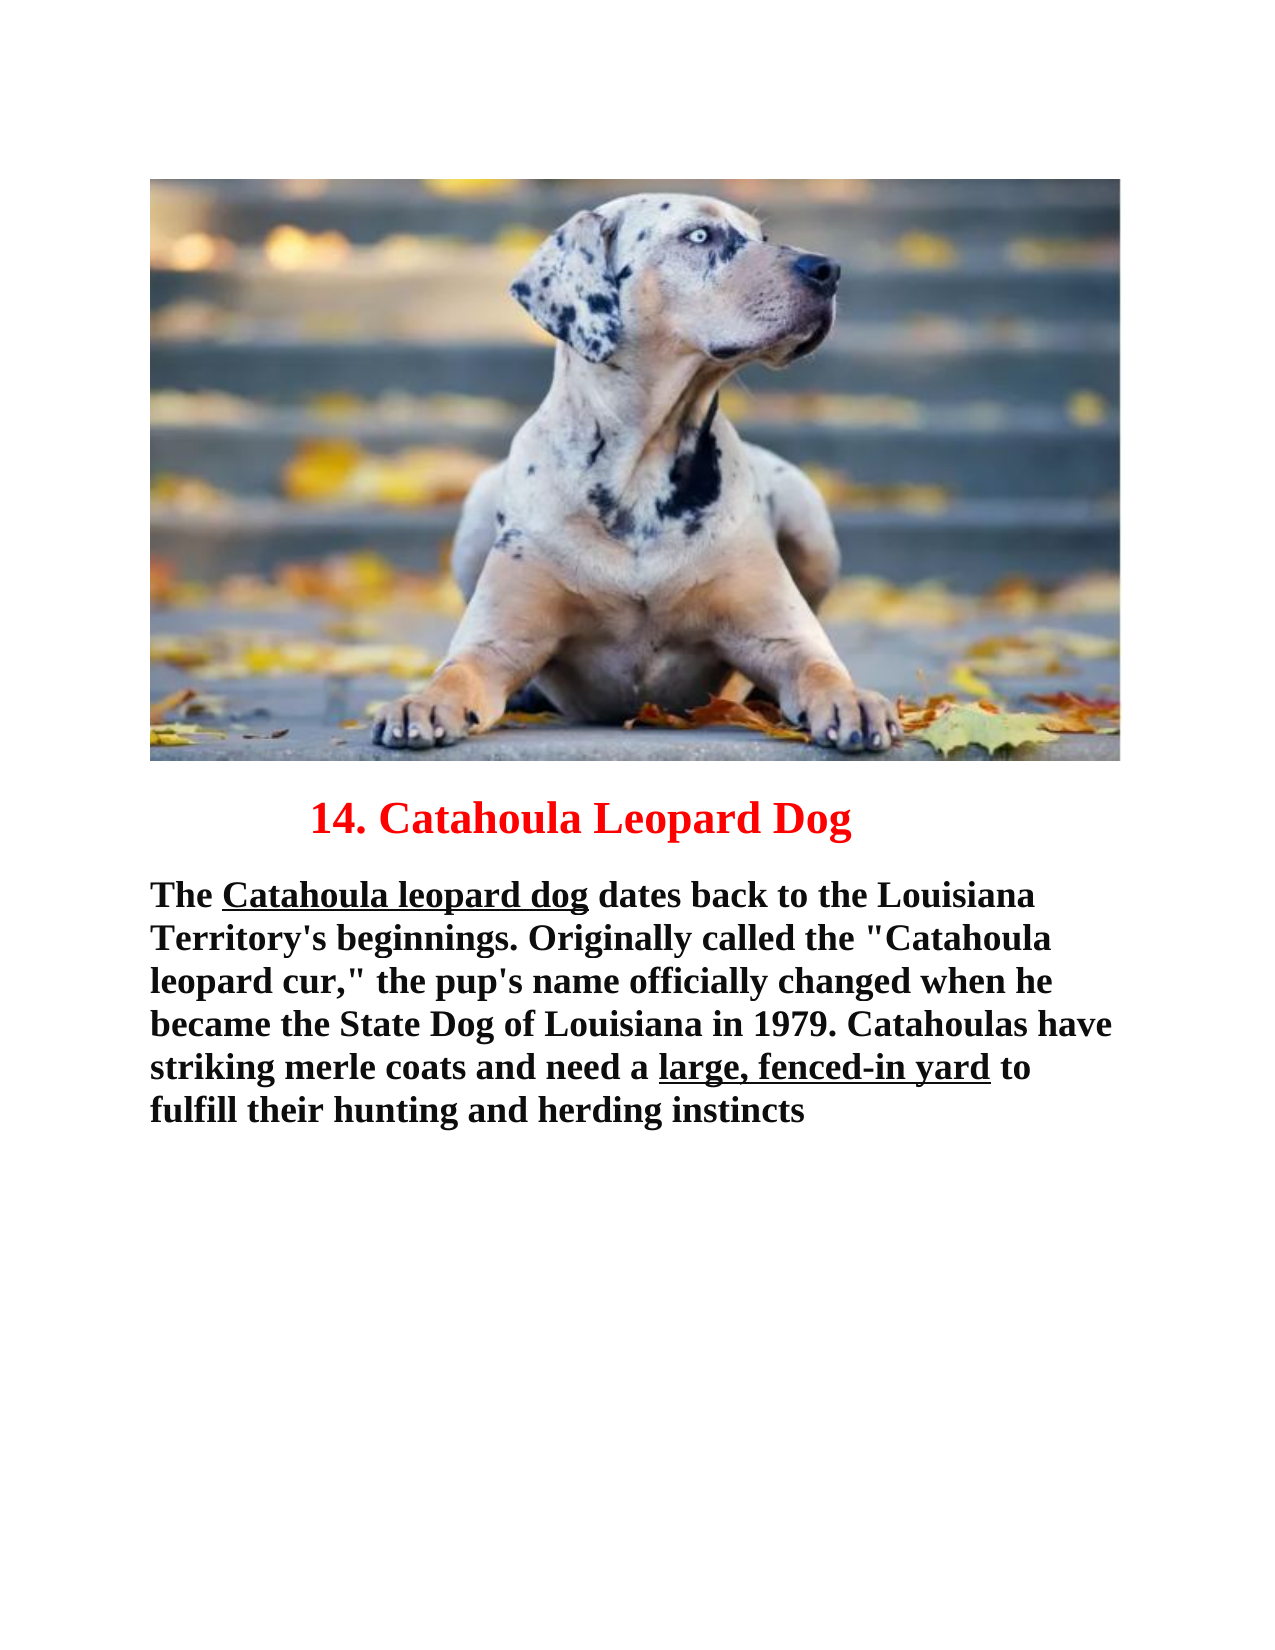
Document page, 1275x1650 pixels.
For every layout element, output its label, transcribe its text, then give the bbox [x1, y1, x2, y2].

picture [150, 179, 1122, 761]
subtitle The Catahoula leopard dog dates back to the Louisiana Territory's beginnings. Originally called the "Catahoula leopard cur," the pup's name officially changed when he became the State Dog of Louisiana in 1979. Catahoulas have striking merle coats and need a large, fenced-in yard to fulfill their hunting and herding instincts [150, 872, 1125, 1131]
subtitle 14. Catahoula Leopard Dog [150, 790, 1125, 843]
